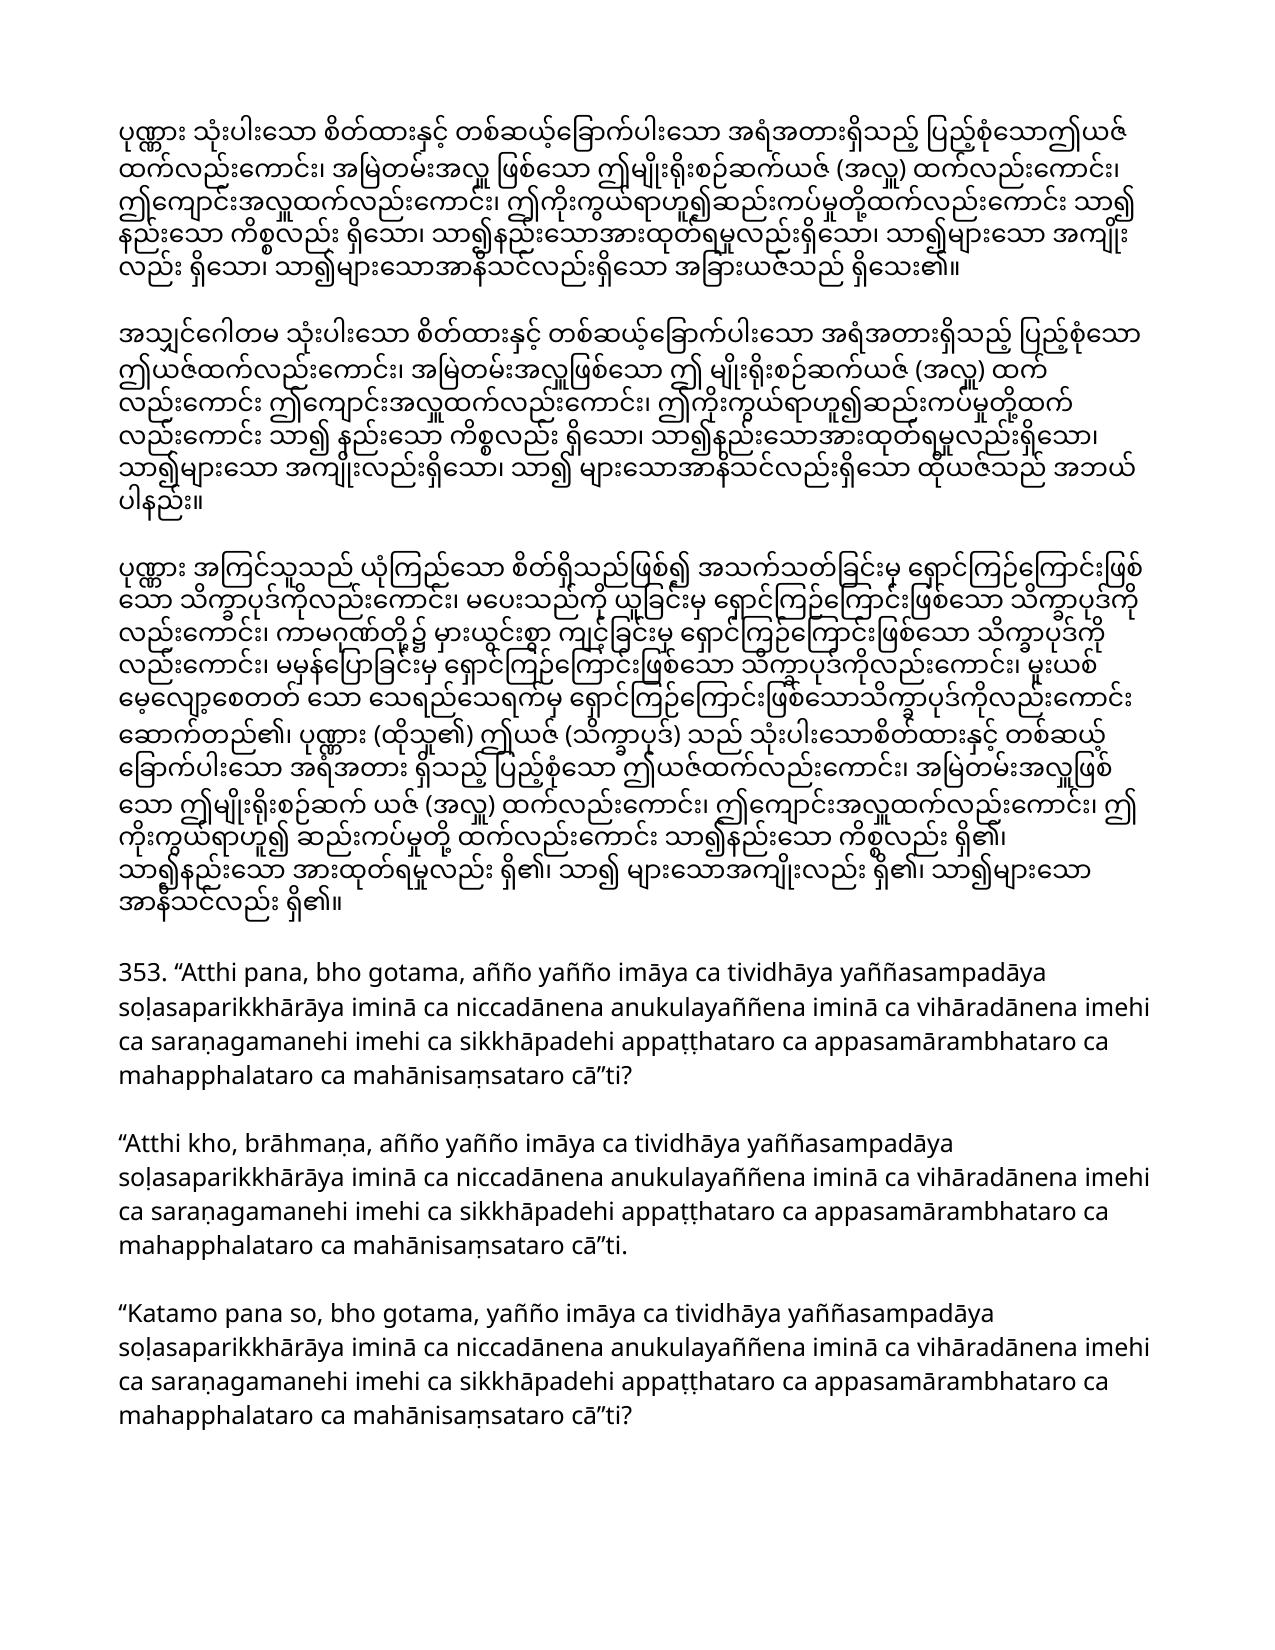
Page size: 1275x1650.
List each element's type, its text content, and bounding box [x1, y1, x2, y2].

text ပုဏ္ဏား သုံးပါးသော စိတ်ထားနှင့် တစ်ဆယ့်ခြောက်ပါးသော အရံအတားရှိသည့် ပြည့်စုံသောဤယဇ်ထက်လည်းကောင်း၊ အမြဲတမ်းအလှူ ဖြစ်သော ဤမျိုးရိုးစဉ်ဆက်ယဇ် (အလှူ) ထက်လည်းကောင်း၊ ဤကျောင်းအလှူထက်လည်းကောင်း၊ ဤကိုးကွယ်ရာဟူ၍ဆည်းကပ်မှုတို့ထက်လည်းကောင်း သာ၍ နည်းသော ကိစ္စလည်း ရှိသော၊ သာ၍နည်းသောအားထုတ်ရမှုလည်းရှိသော၊ သာ၍များသော အကျိုး လည်း ရှိသော၊ သာ၍များသောအာနိသင်လည်းရှိသော အခြားယဇ်သည် ရှိသေး၏။ [118, 118, 1157, 286]
text အသျှင်ဂေါတမ သုံးပါးသော စိတ်ထားနှင့် တစ်ဆယ့်ခြောက်ပါးသော အရံအတားရှိသည့် ပြည့်စုံသောဤယဇ်ထက်လည်းကောင်း၊ အမြဲတမ်းအလှူဖြစ်သော ဤ မျိုးရိုးစဉ်ဆက်ယဇ် (အလှူ) ထက်လည်းကောင်း ဤကျောင်းအလှူထက်လည်းကောင်း၊ ဤကိုးကွယ်ရာဟူ၍ဆည်းကပ်မှုတို့ထက်လည်းကောင်း သာ၍ နည်းသော ကိစ္စလည်း ရှိသော၊ သာ၍နည်းသောအားထုတ်ရမှုလည်းရှိသော၊ သာ၍များသော အကျိုးလည်းရှိသော၊ သာ၍ များသောအာနိသင်လည်းရှိသော ထိုယဇ်သည် အဘယ်ပါနည်း။ [118, 319, 1157, 519]
text ‘‘Katamo pana so, bho gotama, yañño imāya ca tividhāya yaññasampadāya soḷasaparikkhārāya iminā ca niccadānena anukulayaññena iminā ca vihāradānena imehi ca saraṇagamanehi imehi ca sikkhāpadehi appaṭṭhataro ca appasamārambhataro ca mahapphalataro ca mahānisaṃsataro cā’’ti? [118, 1296, 1157, 1432]
text ပုဏ္ဏား အကြင်သူသည် ယုံကြည်သော စိတ်ရှိသည်ဖြစ်၍ အသက်သတ်ခြင်းမှ ရှောင်ကြဉ်ကြောင်းဖြစ်သော သိက္ခာပုဒ်ကိုလည်းကောင်း၊ မပေးသည်ကို ယူခြင်းမှ ရှောင်ကြဉ်ကြောင်းဖြစ်သော သိက္ခာပုဒ်ကိုလည်းကောင်း၊ ကာမဂုဏ်တို့၌ မှားယွင်းစွာ ကျင့်ခြင်းမှ ရှောင်ကြဉ်ကြောင်းဖြစ်သော သိက္ခာပုဒ်ကိုလည်းကောင်း၊ မမှန်ပြောခြင်းမှ ရှောင်ကြဉ်ကြောင်းဖြစ်သော သိက္ခာပုဒ်ကိုလည်းကောင်း၊ မူးယစ်မေ့လျော့စေတတ် သော သေရည်သေရက်မှ ရှောင်ကြဉ်ကြောင်းဖြစ်သောသိက္ခာပုဒ်ကိုလည်းကောင်း ဆောက်တည်၏၊ ပုဏ္ဏား (ထိုသူ၏) ဤယဇ် (သိက္ခာပုဒ်) သည် သုံးပါးသောစိတ်ထားနှင့် တစ်ဆယ့်ခြောက်ပါးသော အရံအတား ရှိသည့် ပြည့်စုံသော ဤယဇ်ထက်လည်းကောင်း၊ အမြဲတမ်းအလှူဖြစ်သော ဤမျိုးရိုးစဉ်ဆက် ယဇ် (အလှူ) ထက်လည်းကောင်း၊ ဤကျောင်းအလှူထက်လည်းကောင်း၊ ဤ ကိုးကွယ်ရာဟူ၍ ဆည်းကပ်မှုတို့ ထက်လည်းကောင်း သာ၍နည်းသော ကိစ္စလည်း ရှိ၏၊ သာ၍နည်းသော အားထုတ်ရမှုလည်း ရှိ၏၊ သာ၍ များသောအကျိုးလည်း ရှိ၏၊ သာ၍များသော အာနိသင်လည်း ရှိ၏။ [118, 554, 1157, 921]
text ‘‘Atthi kho, brāhmaṇa, añño yañño imāya ca tividhāya yaññasampadāya soḷasaparikkhārāya iminā ca niccadānena anukulayaññena iminā ca vihāradānena imehi ca saraṇagamanehi imehi ca sikkhāpadehi appaṭṭhataro ca appasamārambhataro ca mahapphalataro ca mahānisaṃsataro cā’’ti. [118, 1125, 1157, 1262]
text 353. ‘‘Atthi pana, bho gotama, añño yañño imāya ca tividhāya yaññasampadāya soḷasaparikkhārāya iminā ca niccadānena anukulayaññena iminā ca vihāradānena imehi ca saraṇagamanehi imehi ca sikkhāpadehi appaṭṭhataro ca appasamārambhataro ca mahapphalataro ca mahānisaṃsataro cā’’ti? [118, 955, 1157, 1091]
